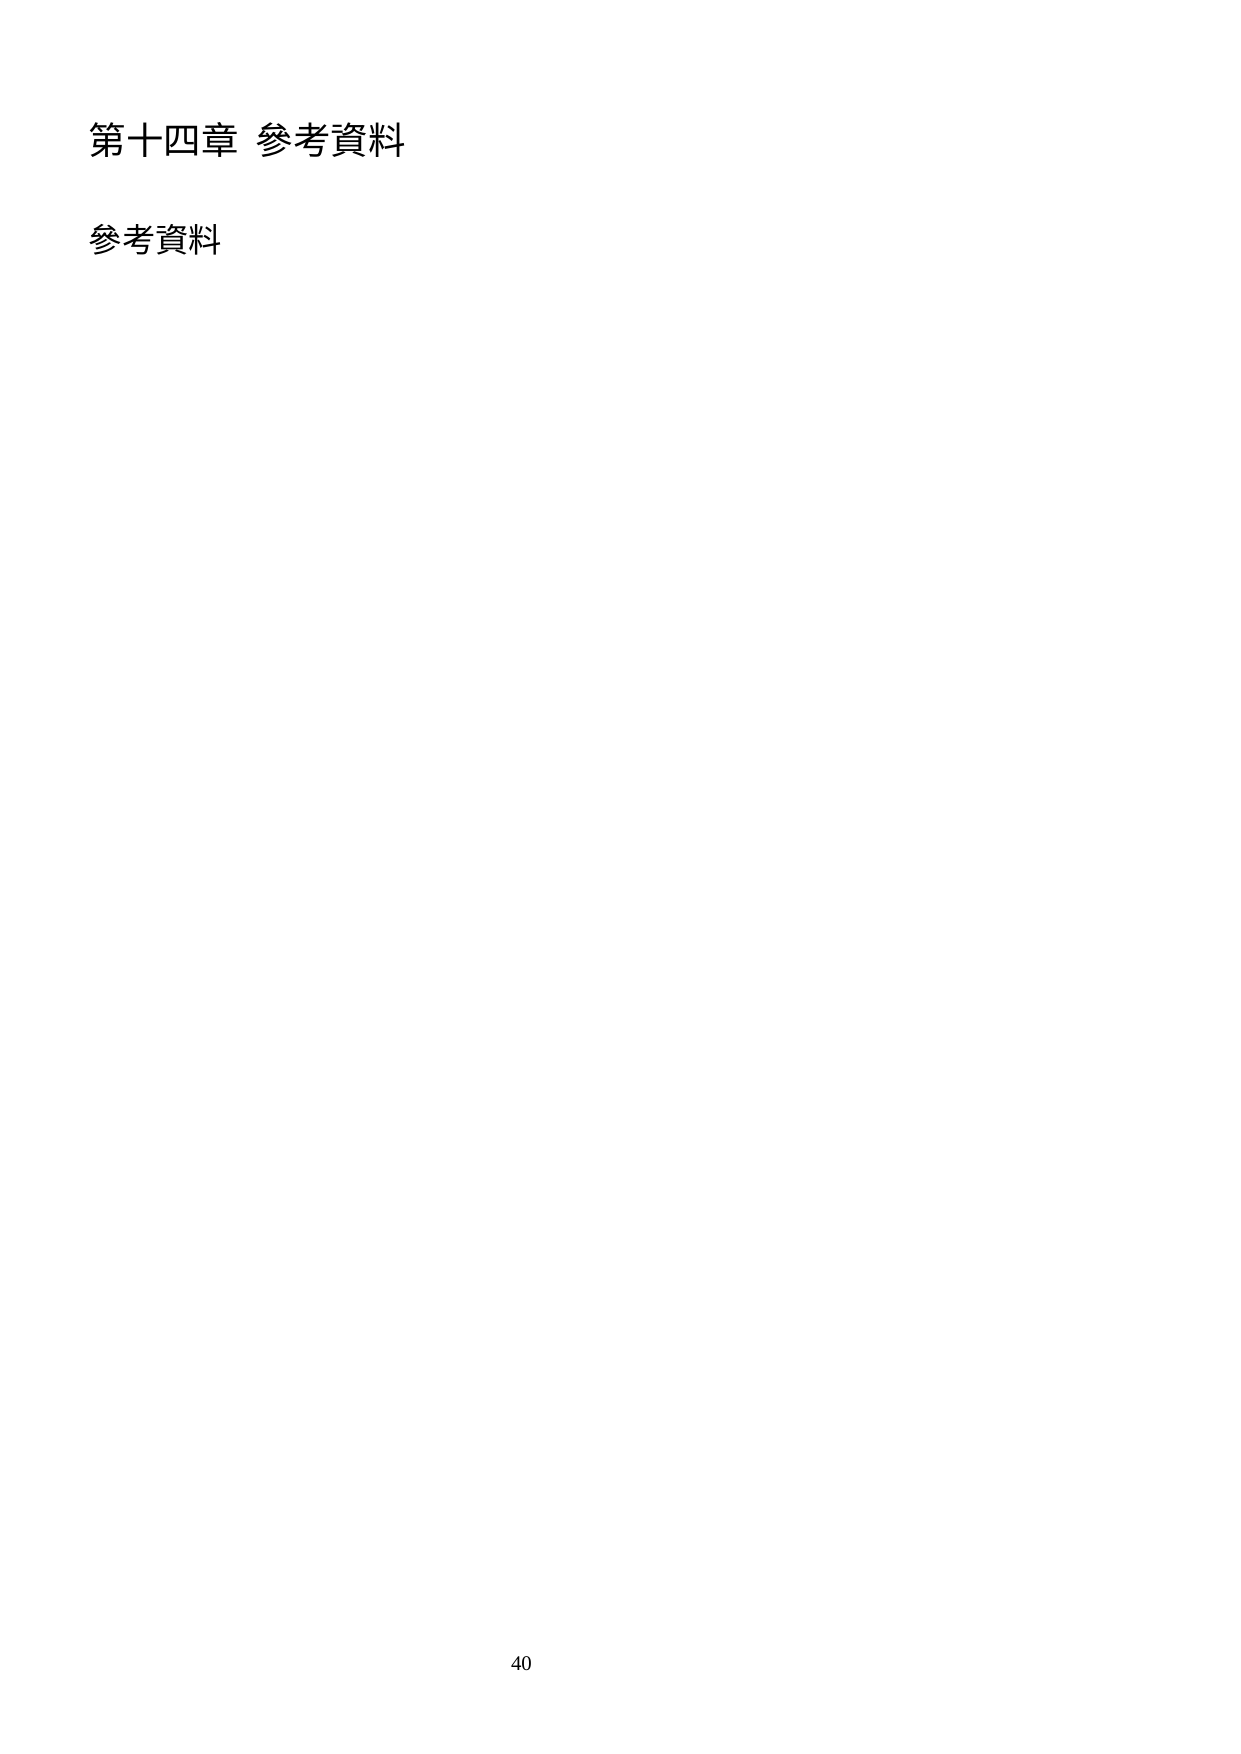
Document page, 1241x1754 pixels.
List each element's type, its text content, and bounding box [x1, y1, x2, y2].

text 第十四章 參考資料 [89, 101, 1152, 176]
text 參考資料 [89, 201, 1152, 276]
